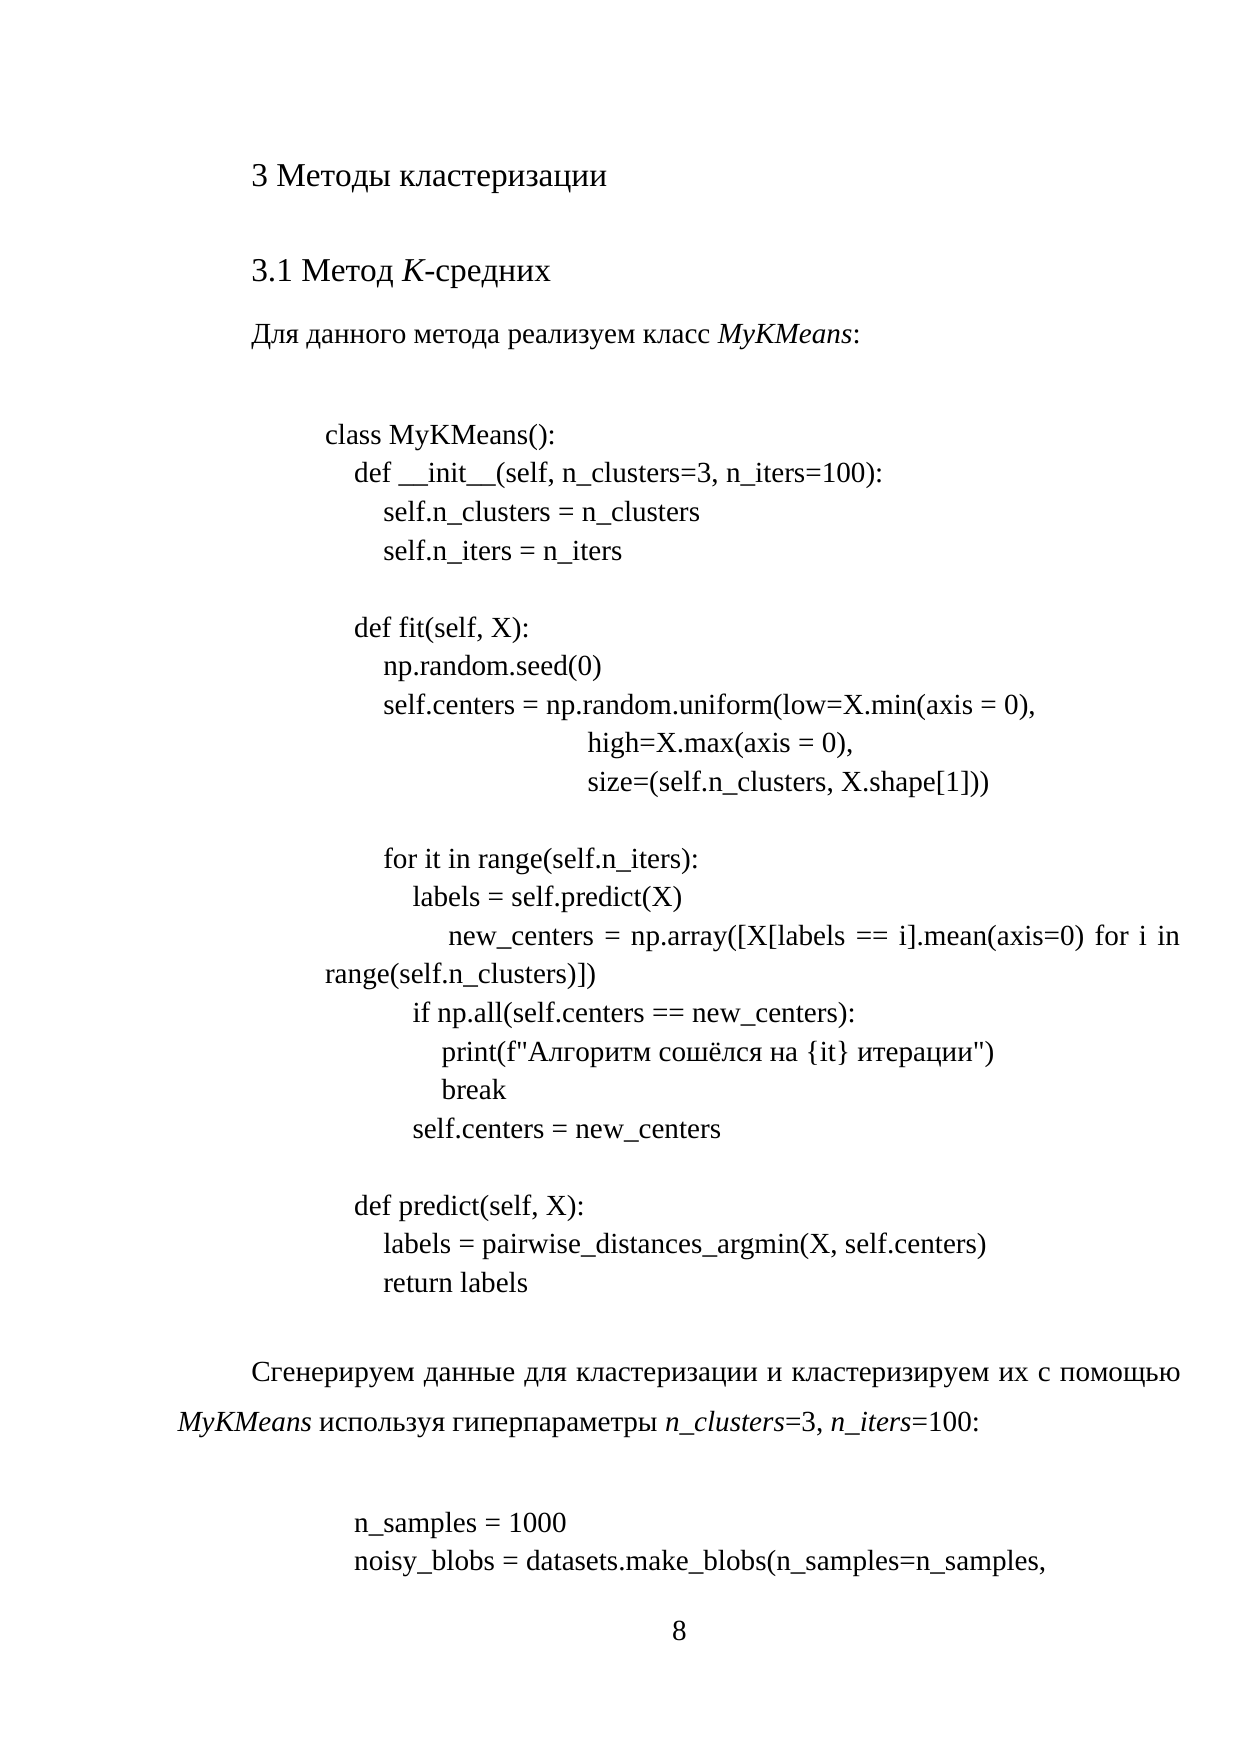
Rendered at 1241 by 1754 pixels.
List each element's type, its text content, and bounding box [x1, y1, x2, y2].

text Сгенерируем данные для кластеризации и кластеризируем их с помощью MyKMeans используя гиперпараметры n_clusters=3, n_iters=100: [177, 1354, 1181, 1438]
text self.n_clusters = n_clusters [325, 494, 1181, 528]
text Для данного метода реализуем класс MyKMeans: [177, 316, 1181, 350]
text def __init__(self, n_clusters=3, n_iters=100): [325, 456, 1181, 489]
text for it in range(self.n_iters): [325, 841, 1181, 874]
text class MyKMeans(): [325, 417, 1181, 451]
subtitle 3 Методы кластеризации [177, 156, 1181, 194]
text def fit(self, X): [325, 610, 1181, 643]
text def predict(self, X): [325, 1188, 1181, 1221]
text self.n_iters = n_iters [325, 533, 1181, 566]
text np.random.seed(0) [325, 648, 1181, 682]
text n_samples = 1000 [325, 1505, 1181, 1538]
subtitle 3.1 Метод K-средних [177, 251, 1181, 289]
text noisy_blobs = datasets.make_blobs(n_samples=n_samples, [325, 1543, 1181, 1577]
text labels = pairwise_distances_argmin(X, self.centers) [325, 1226, 1181, 1260]
text return labels [325, 1265, 1181, 1298]
text high=X.max(axis = 0), [325, 725, 1181, 759]
text self.centers = new_centers [325, 1111, 1181, 1144]
text break [325, 1072, 1181, 1106]
text size=(self.n_clusters, X.shape[1])) [325, 764, 1181, 797]
text print(f"Алгоритм сошёлся на {it} итерации") [325, 1034, 1181, 1067]
text self.centers = np.random.uniform(low=X.min(axis = 0), [325, 687, 1181, 720]
text labels = self.predict(X) [325, 879, 1181, 913]
text if np.all(self.centers == new_centers): [325, 995, 1181, 1029]
text new_centers = np.array([X[labels == i].mean(axis=0) for i in range(self.n_clusters)]) [325, 918, 1181, 990]
